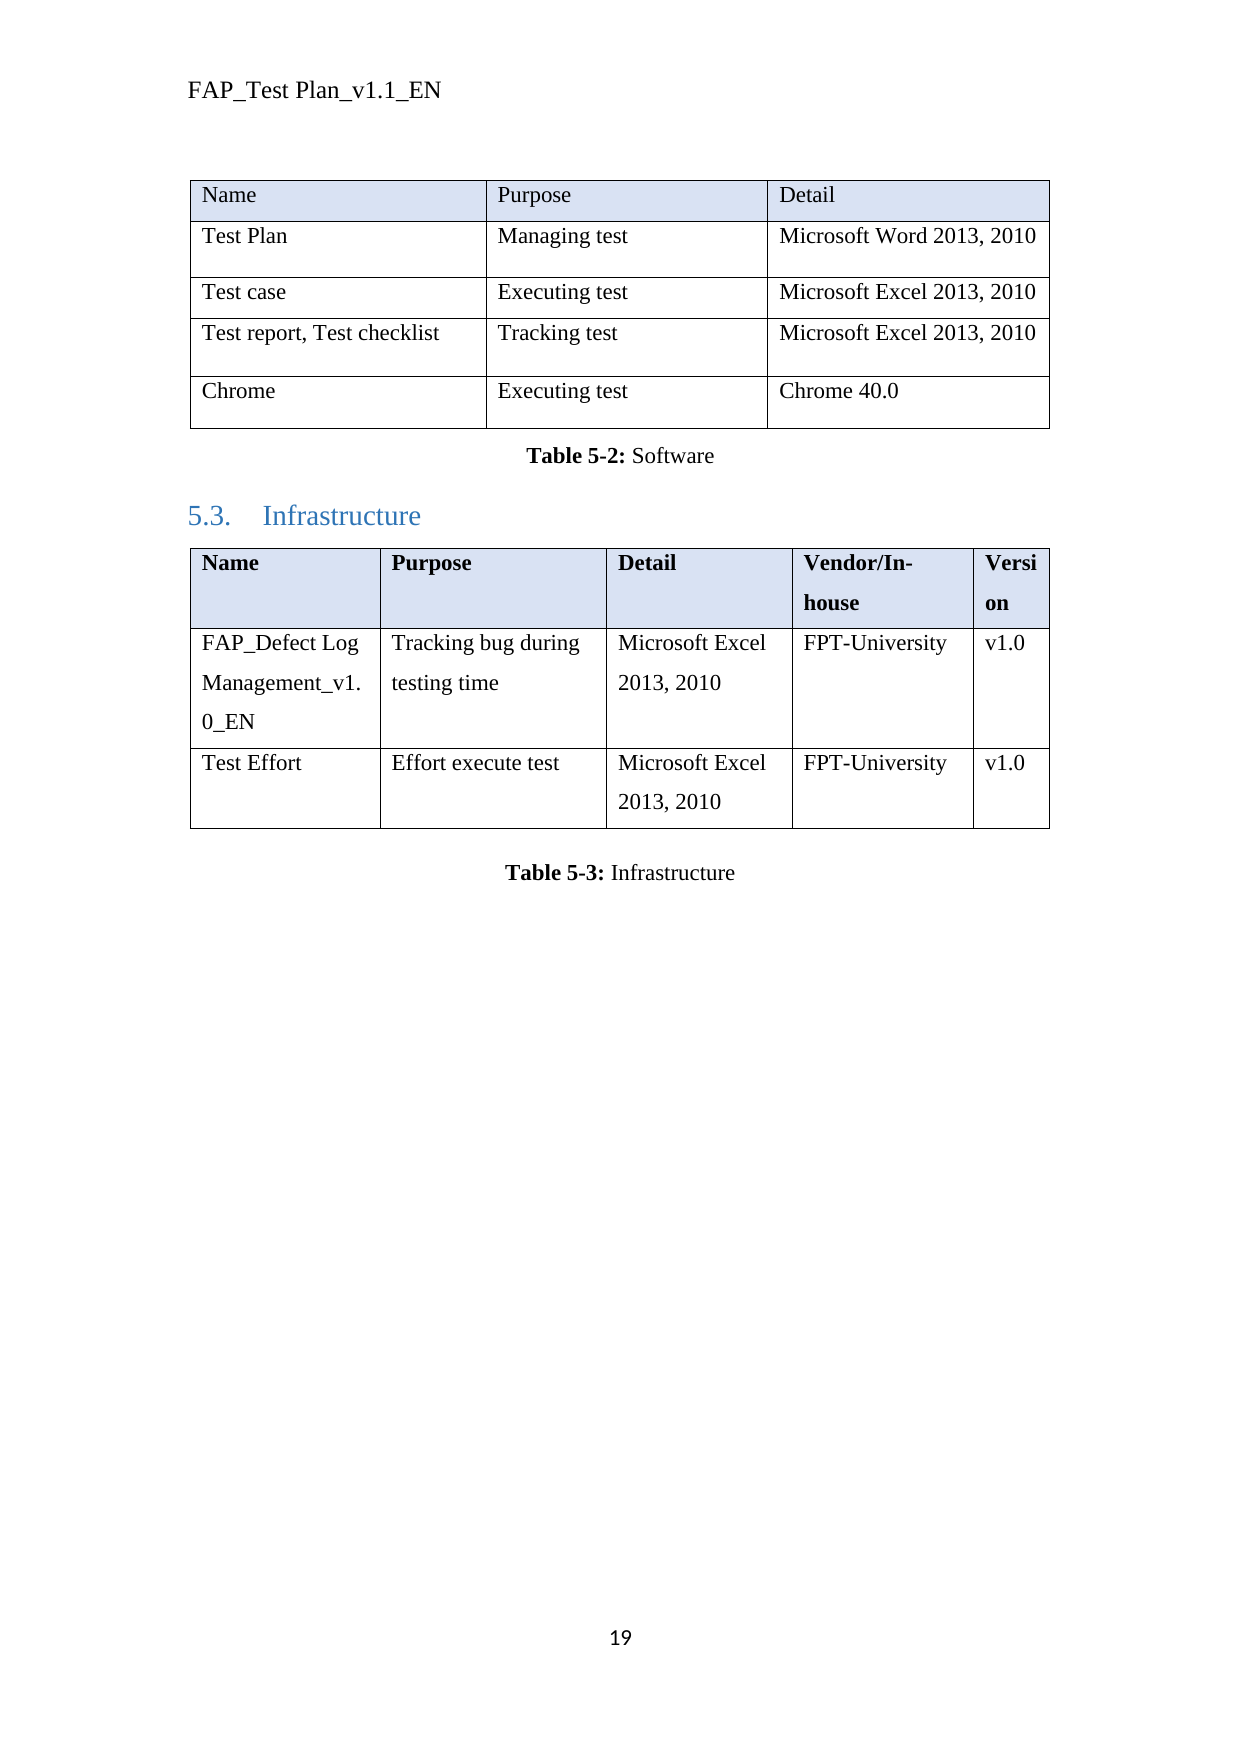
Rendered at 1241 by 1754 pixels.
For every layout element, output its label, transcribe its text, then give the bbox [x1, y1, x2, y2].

table_header Name [191, 181, 486, 221]
subtitle Infrastructure [187, 498, 1053, 531]
table_cell Executing test [487, 377, 767, 427]
table_cell v1.0 [974, 749, 1049, 828]
table_cell Microsoft Excel 2013, 2010 [768, 319, 1049, 376]
table_cell Test Effort [191, 749, 380, 828]
table_cell v1.0 [974, 629, 1049, 748]
table_header Name [191, 549, 380, 628]
table_cell Microsoft Excel 2013, 2010 [607, 749, 792, 828]
table_header Detail [607, 549, 792, 628]
table_cell Effort execute test [381, 749, 606, 828]
table_cell Managing test [487, 222, 767, 277]
table_cell FPT-University [793, 629, 973, 748]
table_cell Microsoft Word 2013, 2010 [768, 222, 1049, 277]
table_cell Microsoft Excel 2013, 2010 [768, 278, 1049, 317]
table_cell Microsoft Excel 2013, 2010 [607, 629, 792, 748]
table_header Detail [768, 181, 1049, 221]
table_cell Test report, Test checklist [191, 319, 486, 376]
table_cell Test Plan [191, 222, 486, 277]
table_cell Test case [191, 278, 486, 317]
text Table 5-2: Software [187, 180, 1053, 468]
table_header Purpose [381, 549, 606, 628]
table_cell Chrome 40.0 [768, 377, 1049, 427]
table_cell FPT-University [793, 749, 973, 828]
table_header Vendor/In-house [793, 549, 973, 628]
table_cell Executing test [487, 278, 767, 317]
text Table 5-3: Infrastructure [187, 548, 1053, 885]
table_cell Tracking bug during testing time [381, 629, 606, 748]
table_header Purpose [487, 181, 767, 221]
table_cell Chrome [191, 377, 486, 427]
table_cell FAP_Defect Log Management_v1.0_EN [191, 629, 380, 748]
table_cell Tracking test [487, 319, 767, 376]
table_header Version [974, 549, 1049, 628]
